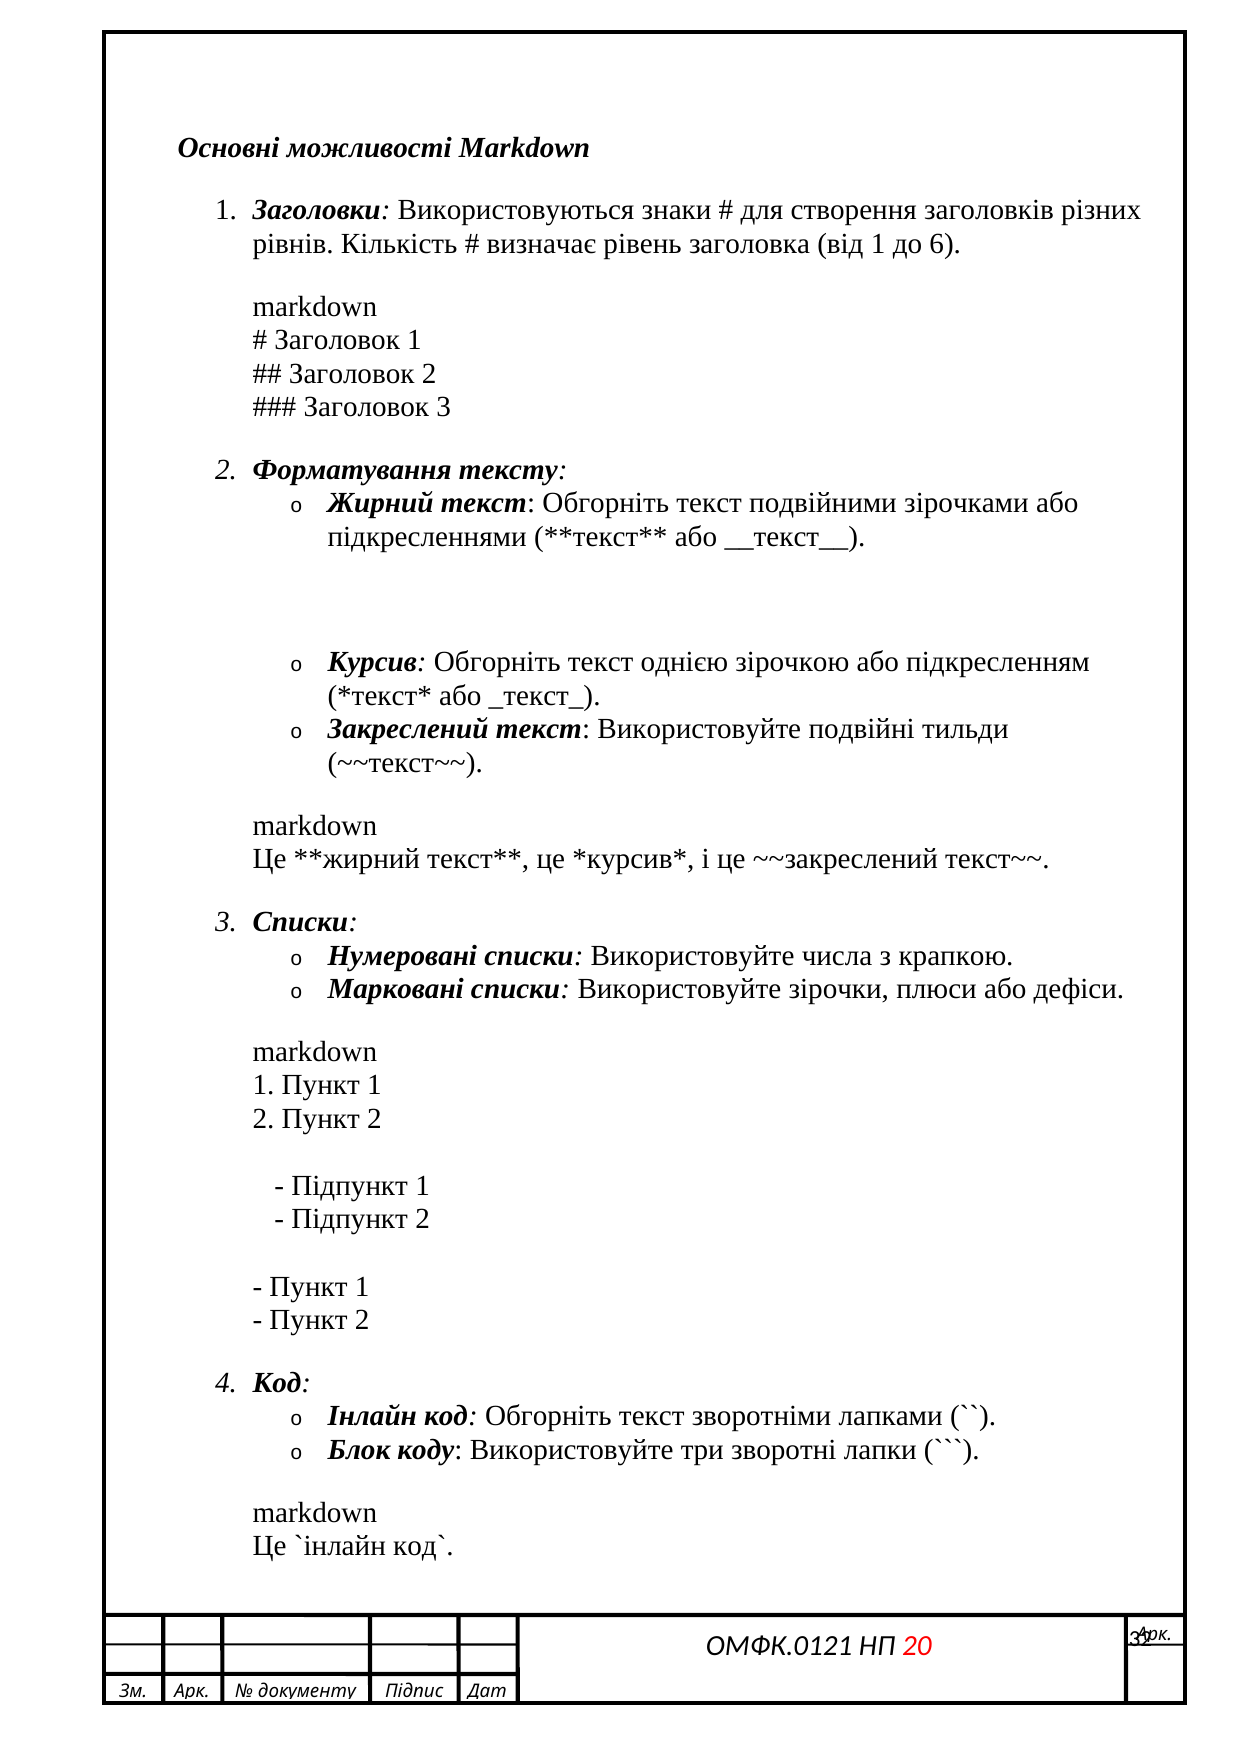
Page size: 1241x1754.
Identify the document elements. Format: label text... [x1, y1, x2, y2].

text - Підпункт 2 [252, 1202, 1152, 1235]
list Заголовки: Використовуються знаки # для створення заголовків різних рівнів. Кількість # визначає рівень заголовка (від 1 до 6). [215, 192, 1152, 259]
list Форматування тексту: [215, 452, 1152, 486]
text Основні можливості Markdown [177, 130, 1152, 163]
text 1. Пункт 1 [252, 1067, 1152, 1101]
text - Підпункт 1 [252, 1168, 1152, 1202]
list Марковані списки: Використовуйте зірочки, плюси або дефіси. [290, 971, 1152, 1005]
text - Пункт 2 [252, 1302, 1152, 1336]
text ### Заголовок 3 [252, 389, 1152, 423]
text markdown [252, 808, 1152, 841]
text # Заголовок 1 [252, 322, 1152, 356]
text Це **жирний текст**, це *курсив*, і це ~~закреслений текст~~. [252, 841, 1152, 875]
list Курсив: Обгорніть текст однією зірочкою або підкресленням (*текст* або _текст_). [290, 644, 1152, 712]
text 2. Пункт 2 [252, 1101, 1152, 1134]
text markdown [252, 1495, 1152, 1528]
text Це `інлайн код`. [252, 1528, 1152, 1562]
list Закреслений текст: Використовуйте подвійні тильди (~~текст~~). [290, 712, 1152, 779]
list Інлайн код: Обгорніть текст зворотніми лапками (``). [290, 1398, 1152, 1432]
text ## Заголовок 2 [252, 356, 1152, 389]
text - Пункт 1 [252, 1269, 1152, 1302]
list Код: [215, 1365, 1152, 1398]
list Блок коду: Використовуйте три зворотні лапки (```). [290, 1432, 1152, 1466]
text markdown [252, 1034, 1152, 1067]
list Списки: [215, 904, 1152, 938]
text markdown [252, 289, 1152, 322]
list Нумеровані списки: Використовуйте числа з крапкою. [290, 938, 1152, 971]
list Жирний текст: Обгорніть текст подвійними зірочками або підкресленнями (**текст** або __текст__). [290, 486, 1152, 553]
